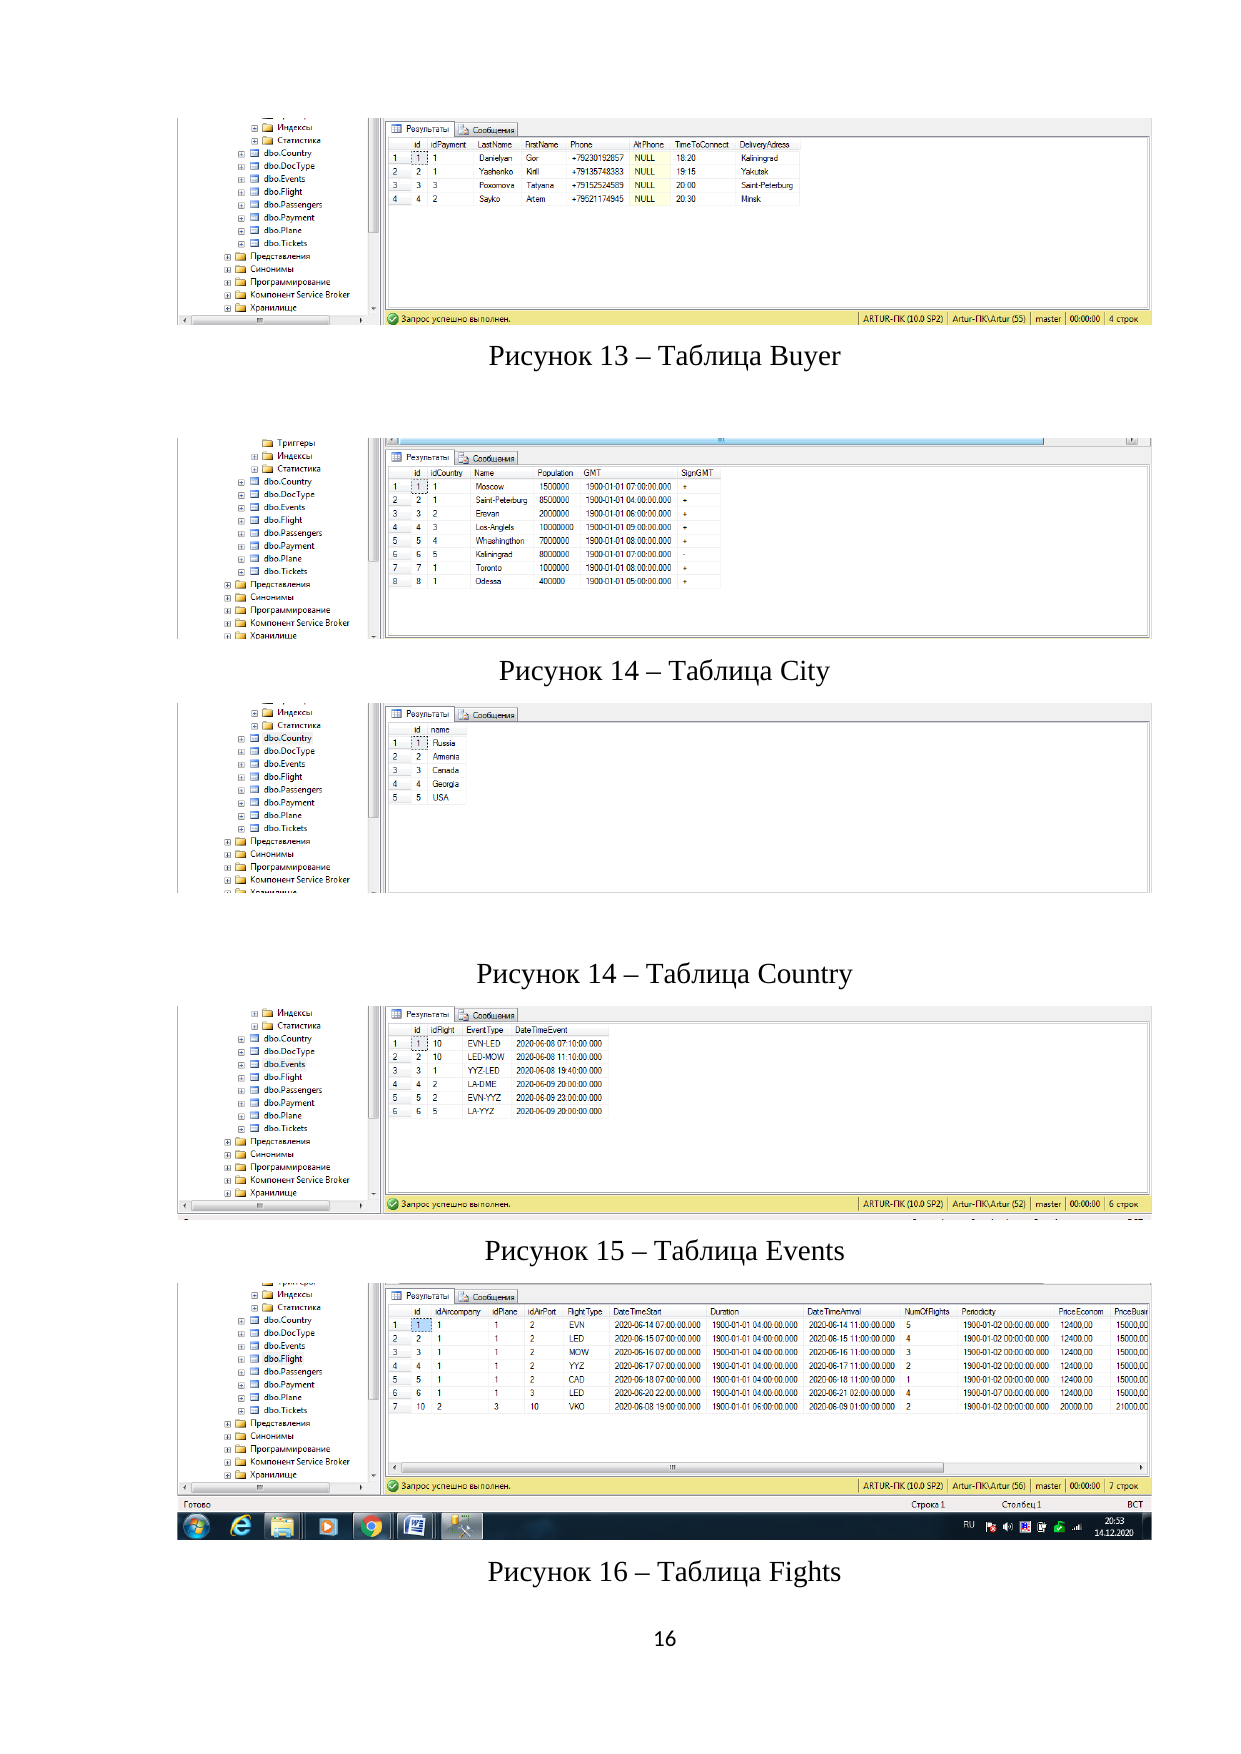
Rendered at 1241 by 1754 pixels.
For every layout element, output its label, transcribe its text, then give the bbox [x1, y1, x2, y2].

text Рисунок 16 – Таблица Fights [177, 1554, 1152, 1587]
picture [177, 1006, 1152, 1220]
picture [177, 1283, 1152, 1540]
text Рисунок 14 – Таблица Country [177, 957, 1152, 990]
picture [177, 118, 1152, 325]
picture [177, 438, 1152, 639]
picture [177, 703, 1152, 893]
text Рисунок 13 – Таблица Buyer [177, 338, 1152, 372]
text Рисунок 15 – Таблица Events [177, 1233, 1152, 1267]
text Рисунок 14 – Таблица City [177, 653, 1152, 686]
